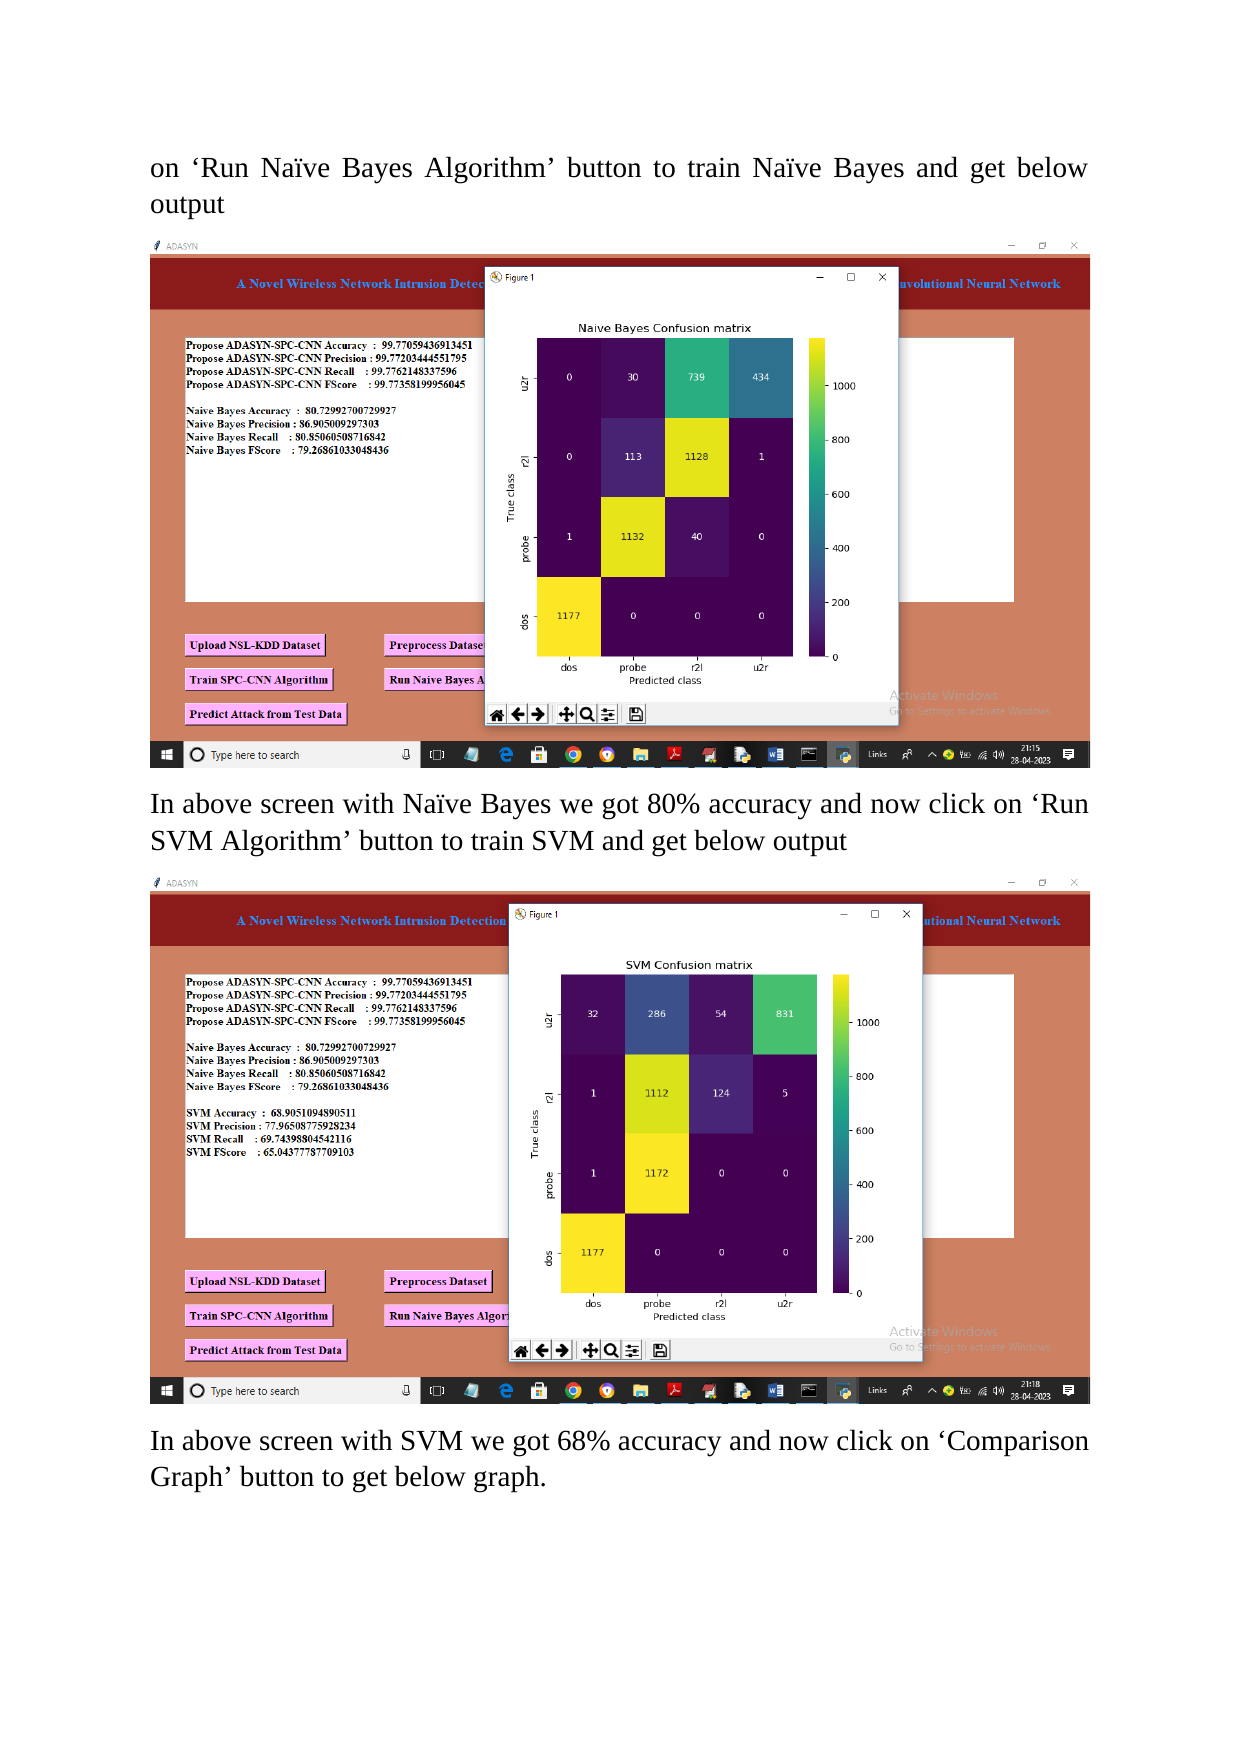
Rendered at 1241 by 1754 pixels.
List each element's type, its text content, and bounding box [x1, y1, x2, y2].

picture [150, 875, 1091, 1404]
text In above screen with SVM we got 68% accuracy and now click on ‘Comparison Graph’ button to get below graph. [150, 1423, 1090, 1493]
picture [150, 238, 1091, 768]
text In above screen with Naïve Bayes we got 80% accuracy and now click on ‘Run SVM Algorithm’ button to train SVM and get below output [150, 786, 1090, 856]
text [150, 150, 1090, 220]
